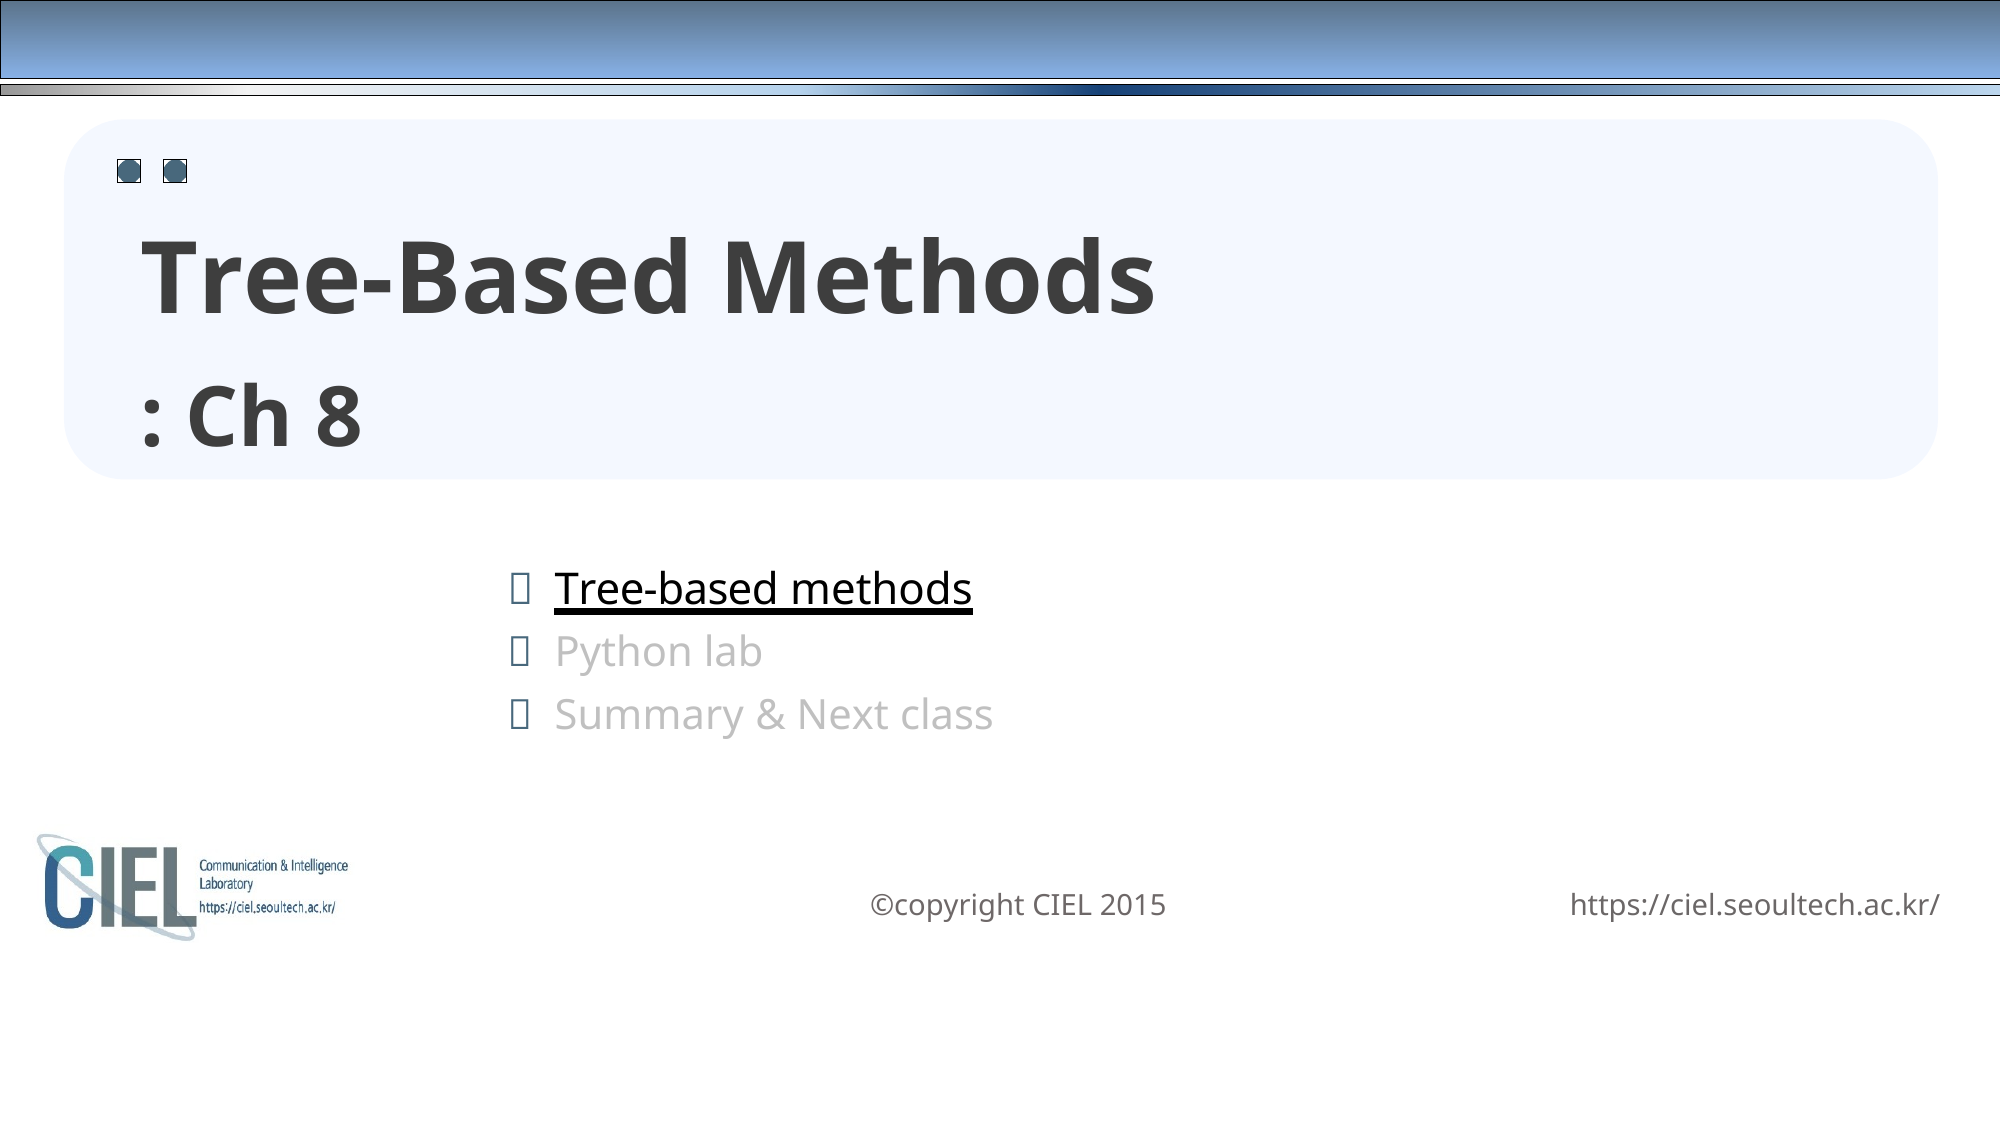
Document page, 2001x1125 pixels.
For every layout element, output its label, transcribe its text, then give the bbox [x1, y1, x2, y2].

picture [32, 824, 356, 943]
subtitle Tree-based methods [507, 558, 1996, 617]
list Python lab [507, 622, 1996, 679]
list Summary & Next class [507, 684, 1996, 741]
picture [1, 1, 2000, 78]
picture [118, 160, 140, 182]
text : Ch 8 [140, 343, 1996, 472]
picture [164, 160, 186, 182]
text ©copyright CIEL 2015 https://ciel.seoultech.ac.kr/ [870, 884, 1996, 923]
picture [1, 85, 2000, 95]
text Tree-Based Methods [140, 197, 1996, 343]
